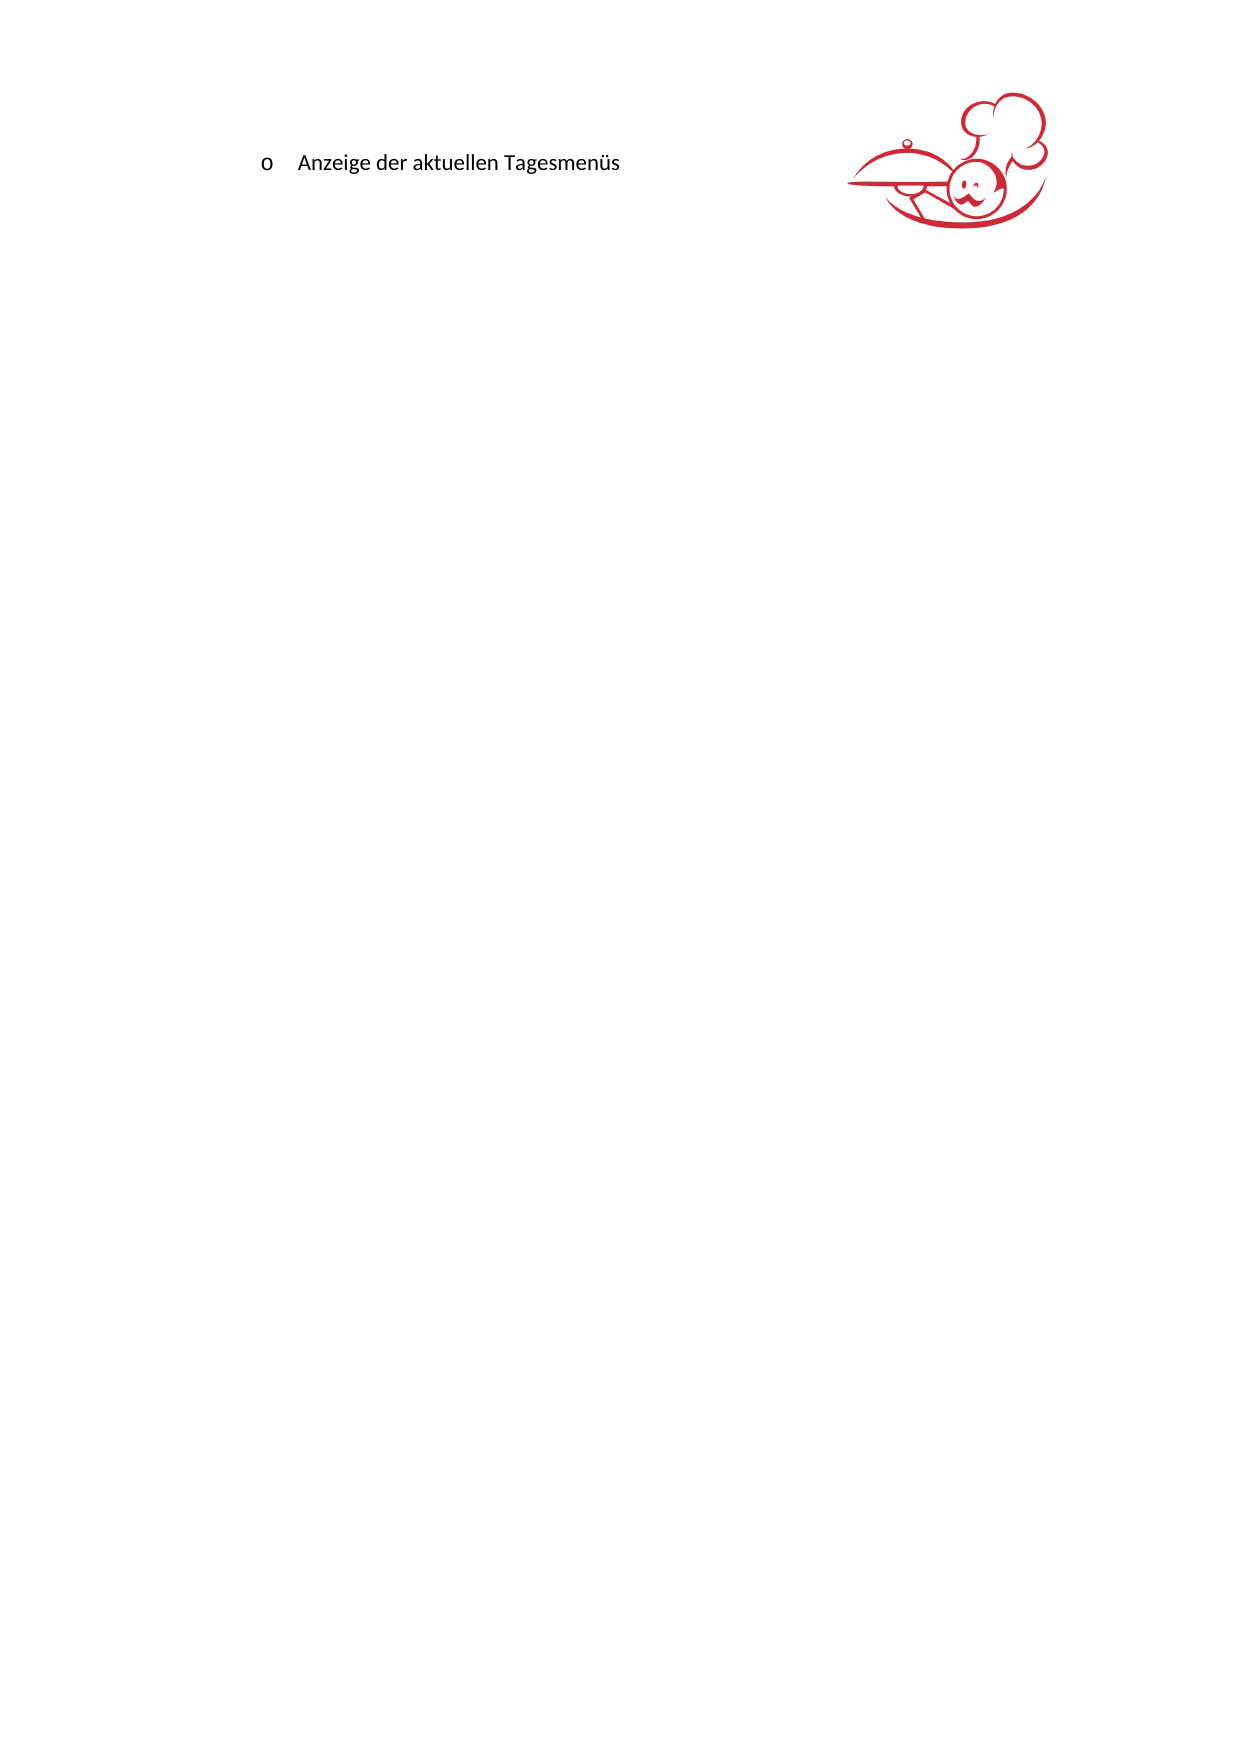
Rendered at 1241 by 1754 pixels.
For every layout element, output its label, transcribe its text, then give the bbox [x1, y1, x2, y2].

picture [802, 73, 1090, 246]
list Anzeige der aktuellen Tagesmenüs [260, 148, 802, 177]
